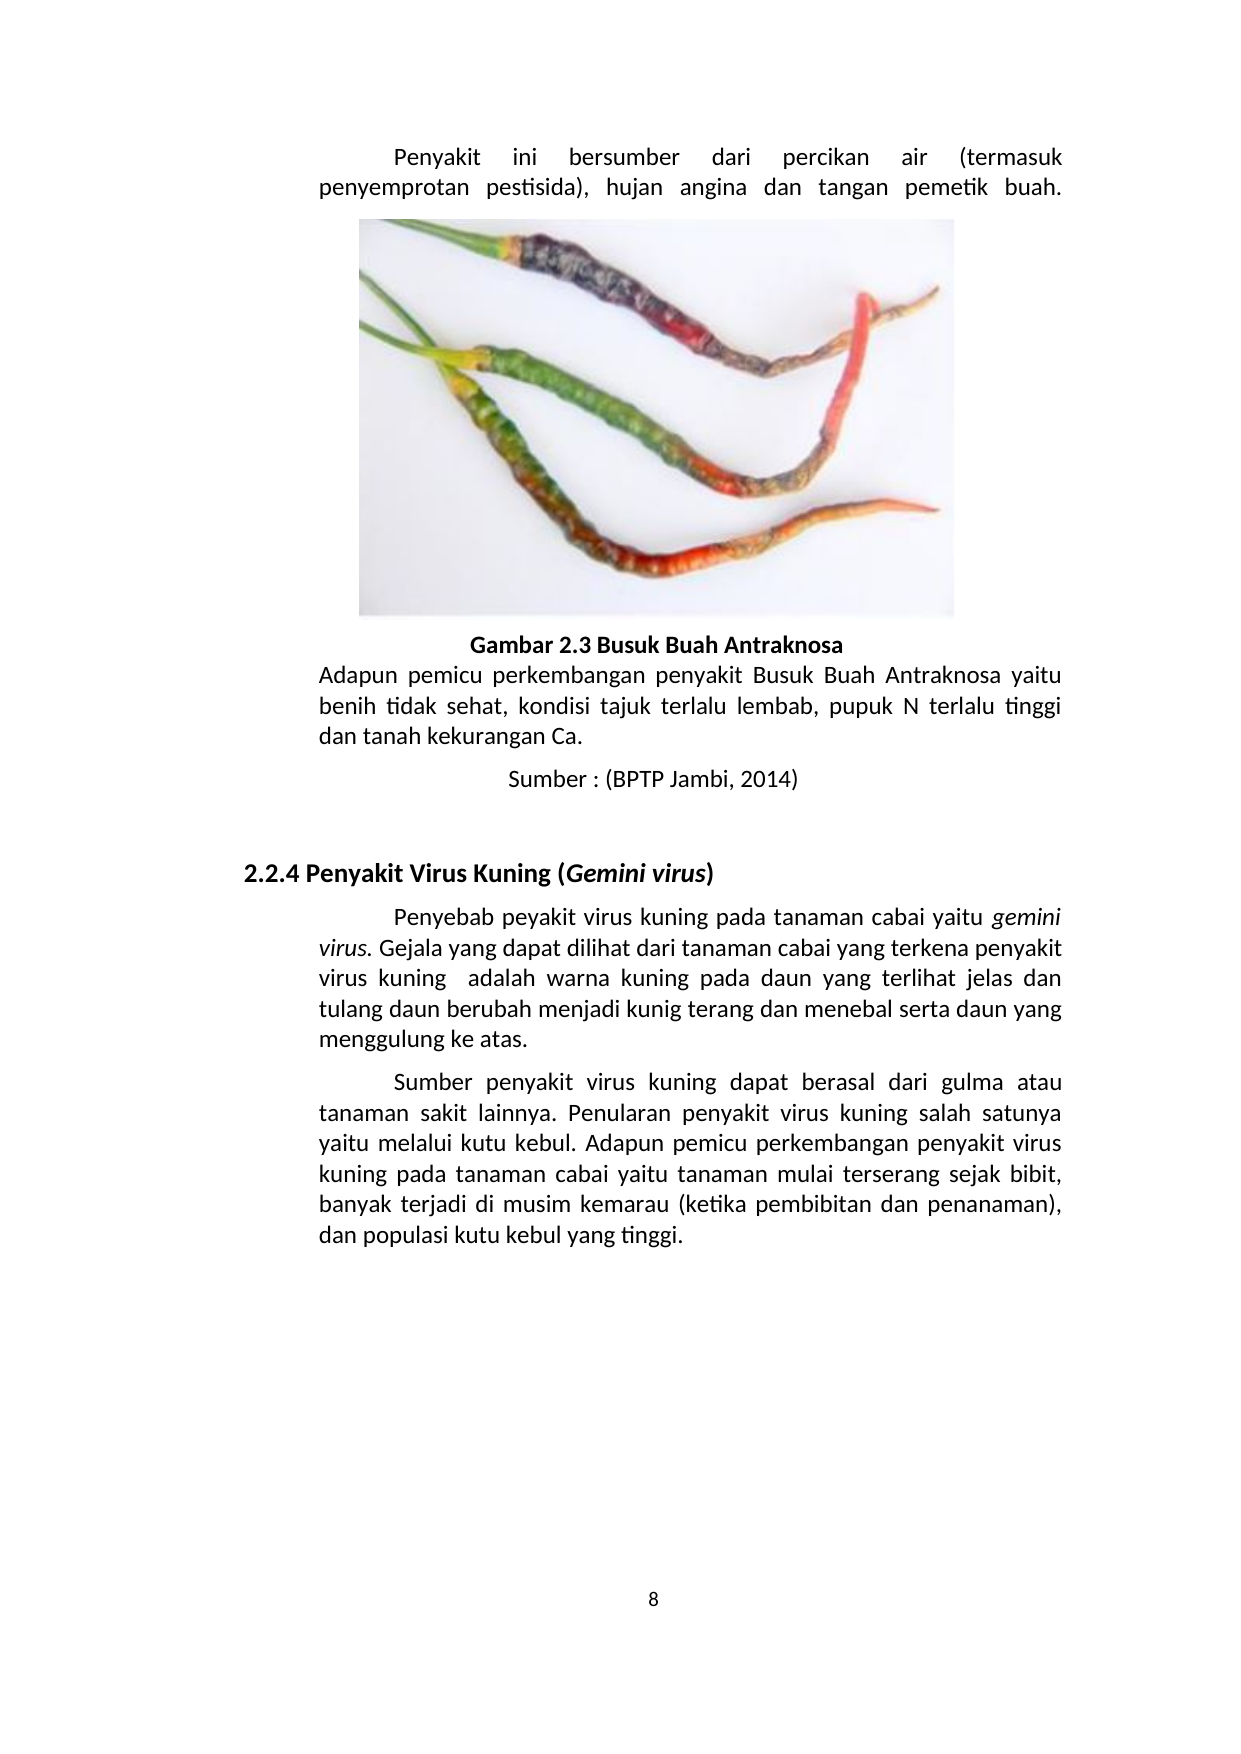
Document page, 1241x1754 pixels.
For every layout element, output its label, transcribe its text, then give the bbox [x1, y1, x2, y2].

text Sumber penyakit virus kuning dapat berasal dari gulma atau tanaman sakit lainnya. Penularan penyakit virus kuning salah satunya yaitu melalui kutu kebul. Adapun pemicu perkembangan penyakit virus kuning pada tanaman cabai yaitu tanaman mulai terserang sejak bibit, banyak terjadi di musim kemarau (ketika pembibitan dan penanaman), dan populasi kutu kebul yang tinggi. [319, 1066, 1063, 1249]
text Sumber : (BPTP Jambi, 2014) [244, 763, 1063, 794]
subtitle Penyakit Virus Kuning (Gemini virus) [244, 856, 1063, 889]
picture [359, 219, 955, 620]
text Penyebab peyakit virus kuning pada tanaman cabai yaitu gemini virus. Gejala yang dapat dilihat dari tanaman cabai yang terkena penyakit virus kuning adalah warna kuning pada daun yang terlihat jelas dan tulang daun berubah menjadi kunig terang dan menebal serta daun yang menggulung ke atas. [319, 901, 1063, 1054]
